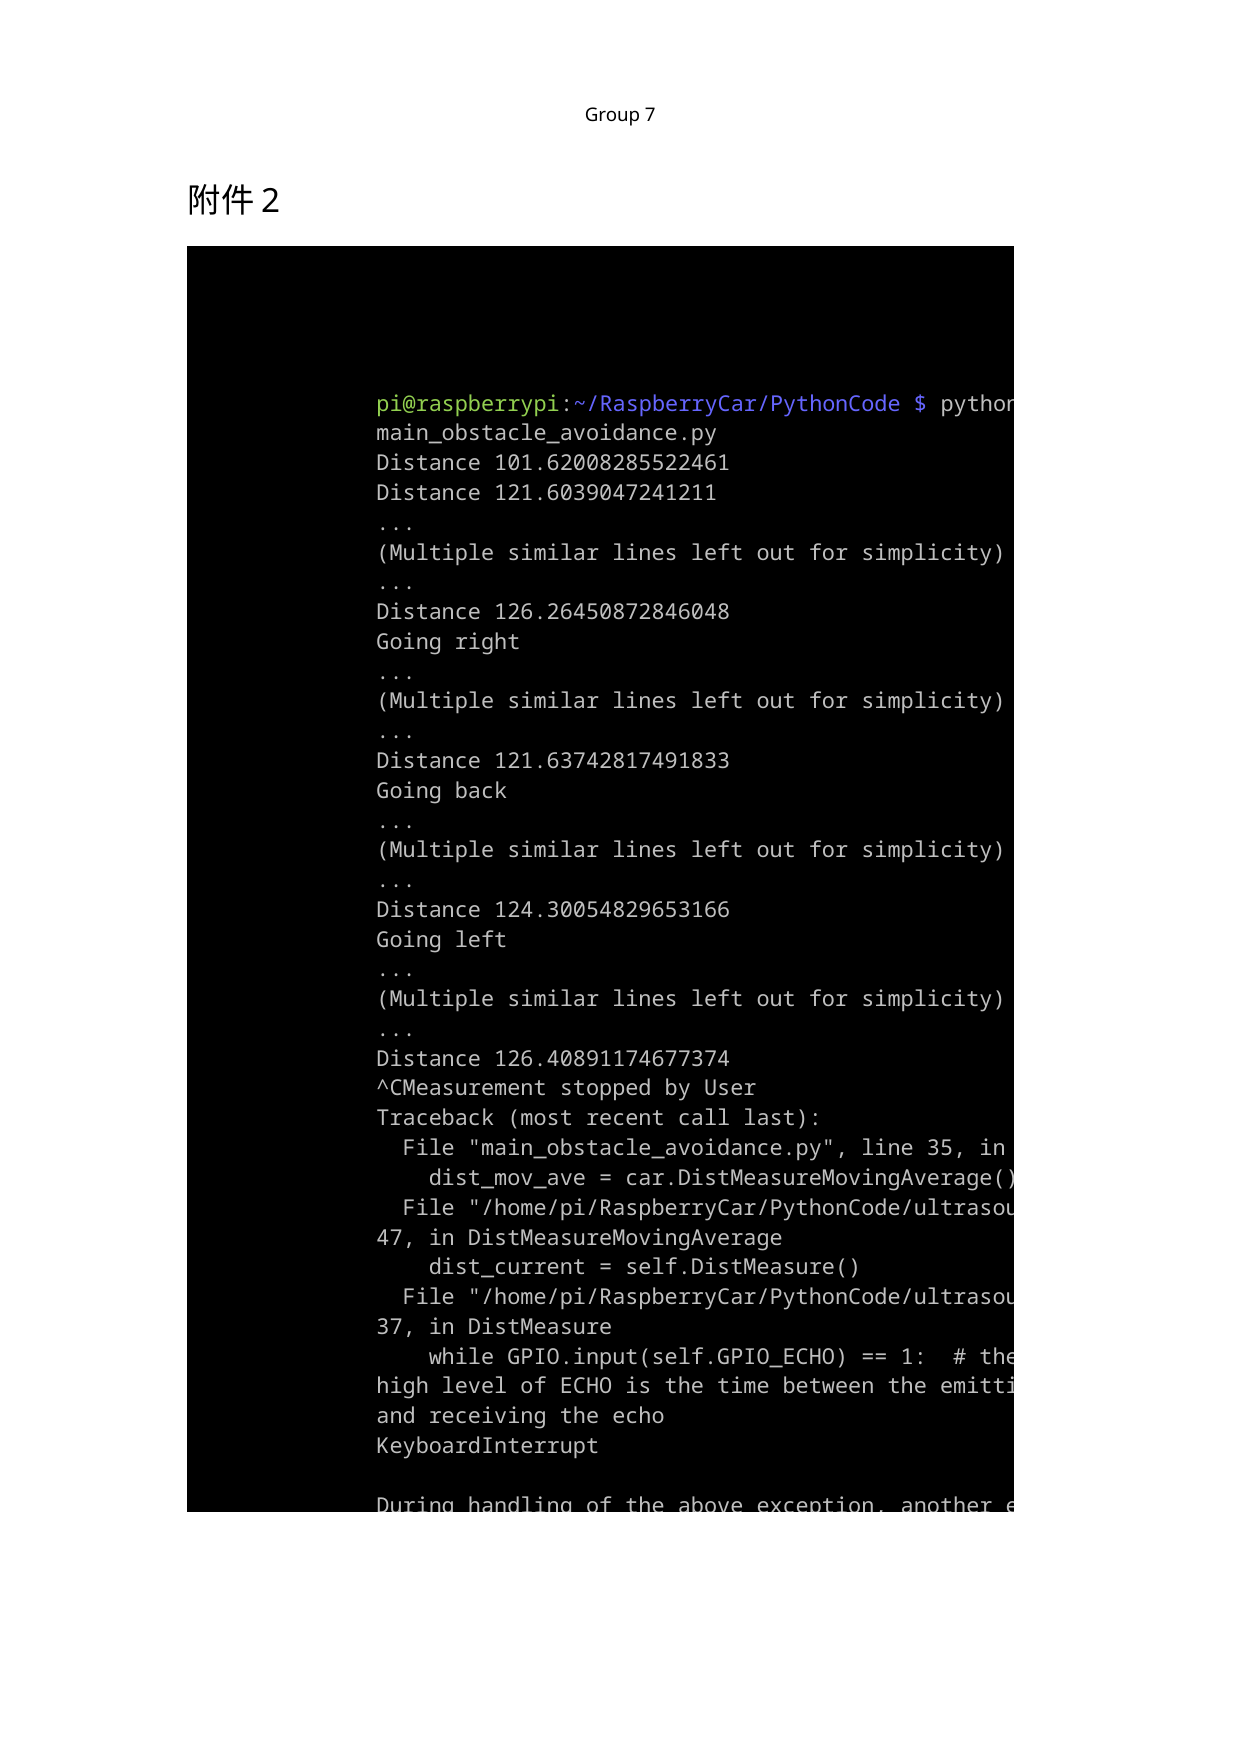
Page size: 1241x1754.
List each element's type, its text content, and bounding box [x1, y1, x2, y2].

text 附件2 [187, 165, 1053, 230]
